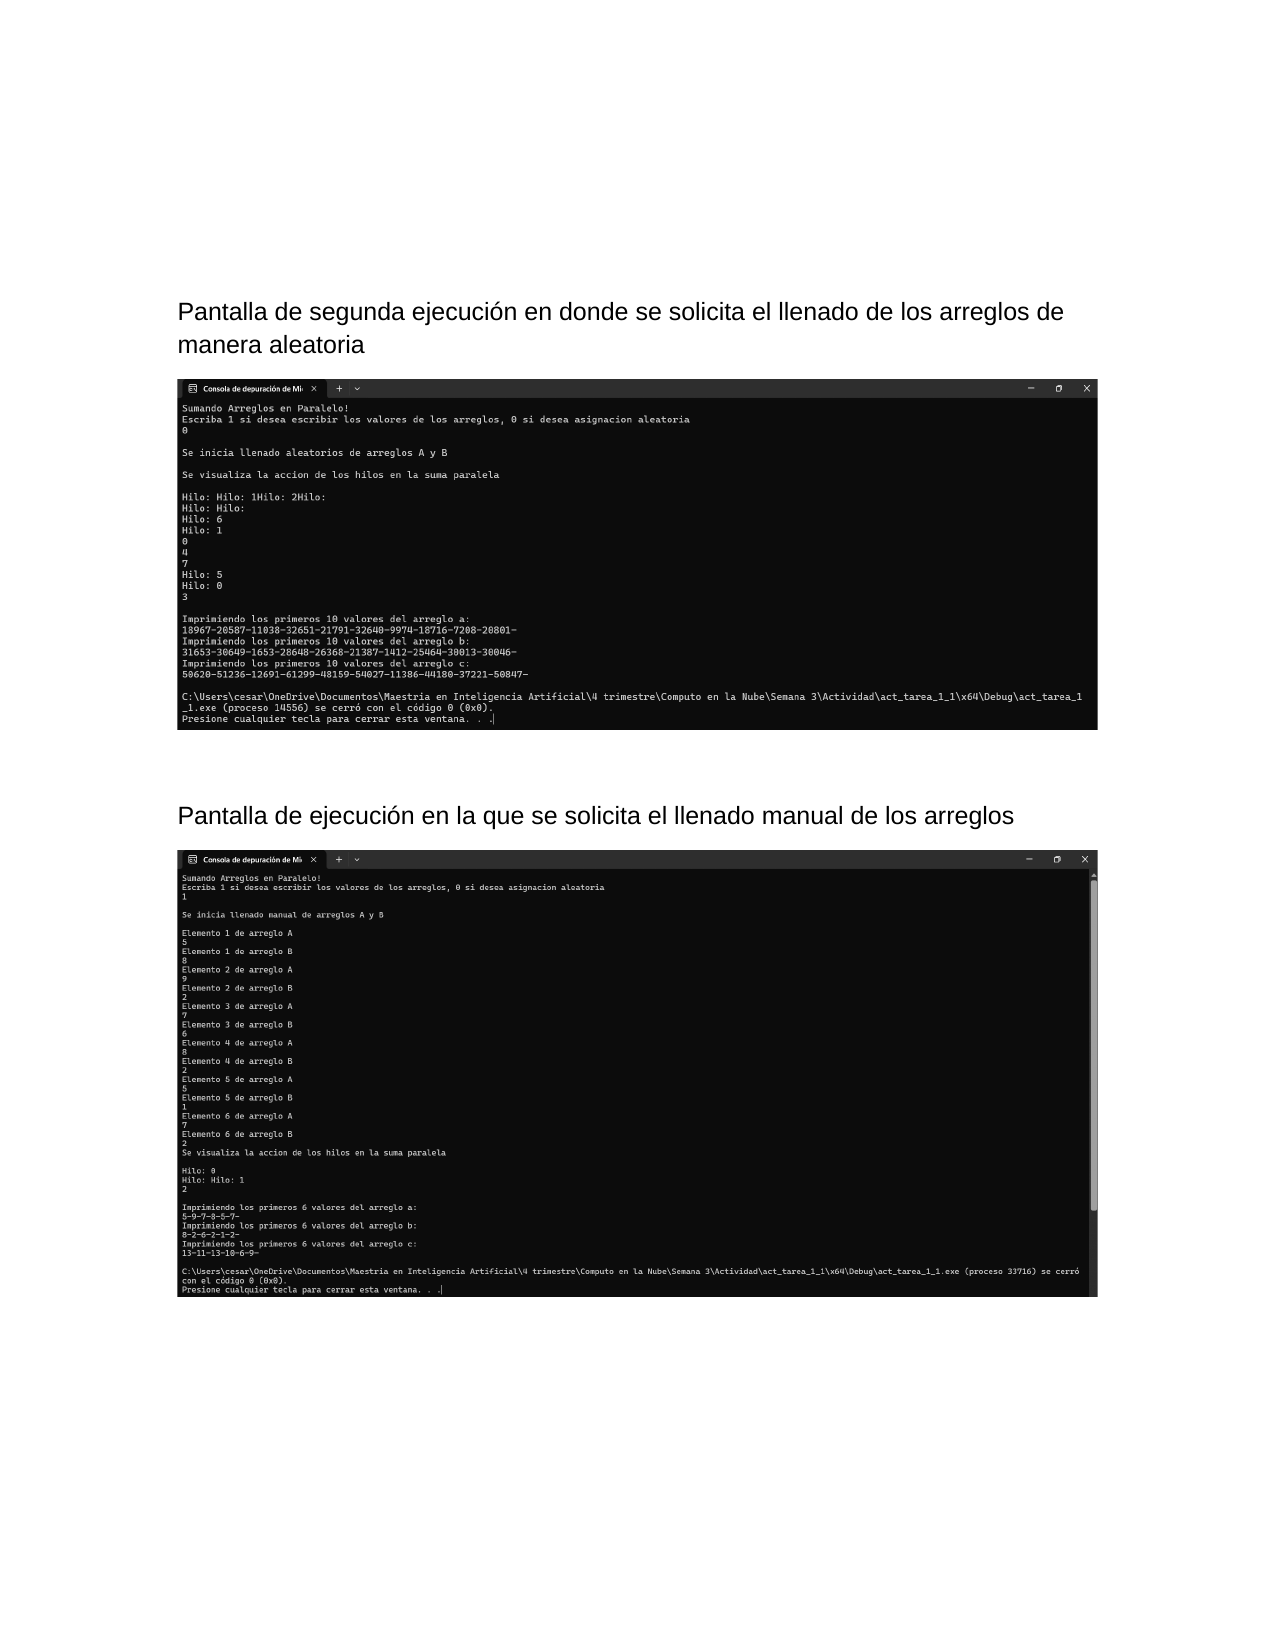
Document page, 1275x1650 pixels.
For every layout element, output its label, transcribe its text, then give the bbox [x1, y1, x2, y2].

text Pantalla de ejecución en la que se solicita el llenado manual de los arreglos [177, 801, 1098, 829]
text Pantalla de segunda ejecución en donde se solicita el llenado de los arreglos de manera aleatoria [177, 297, 1098, 358]
picture [177, 379, 1098, 730]
picture [177, 850, 1098, 1297]
